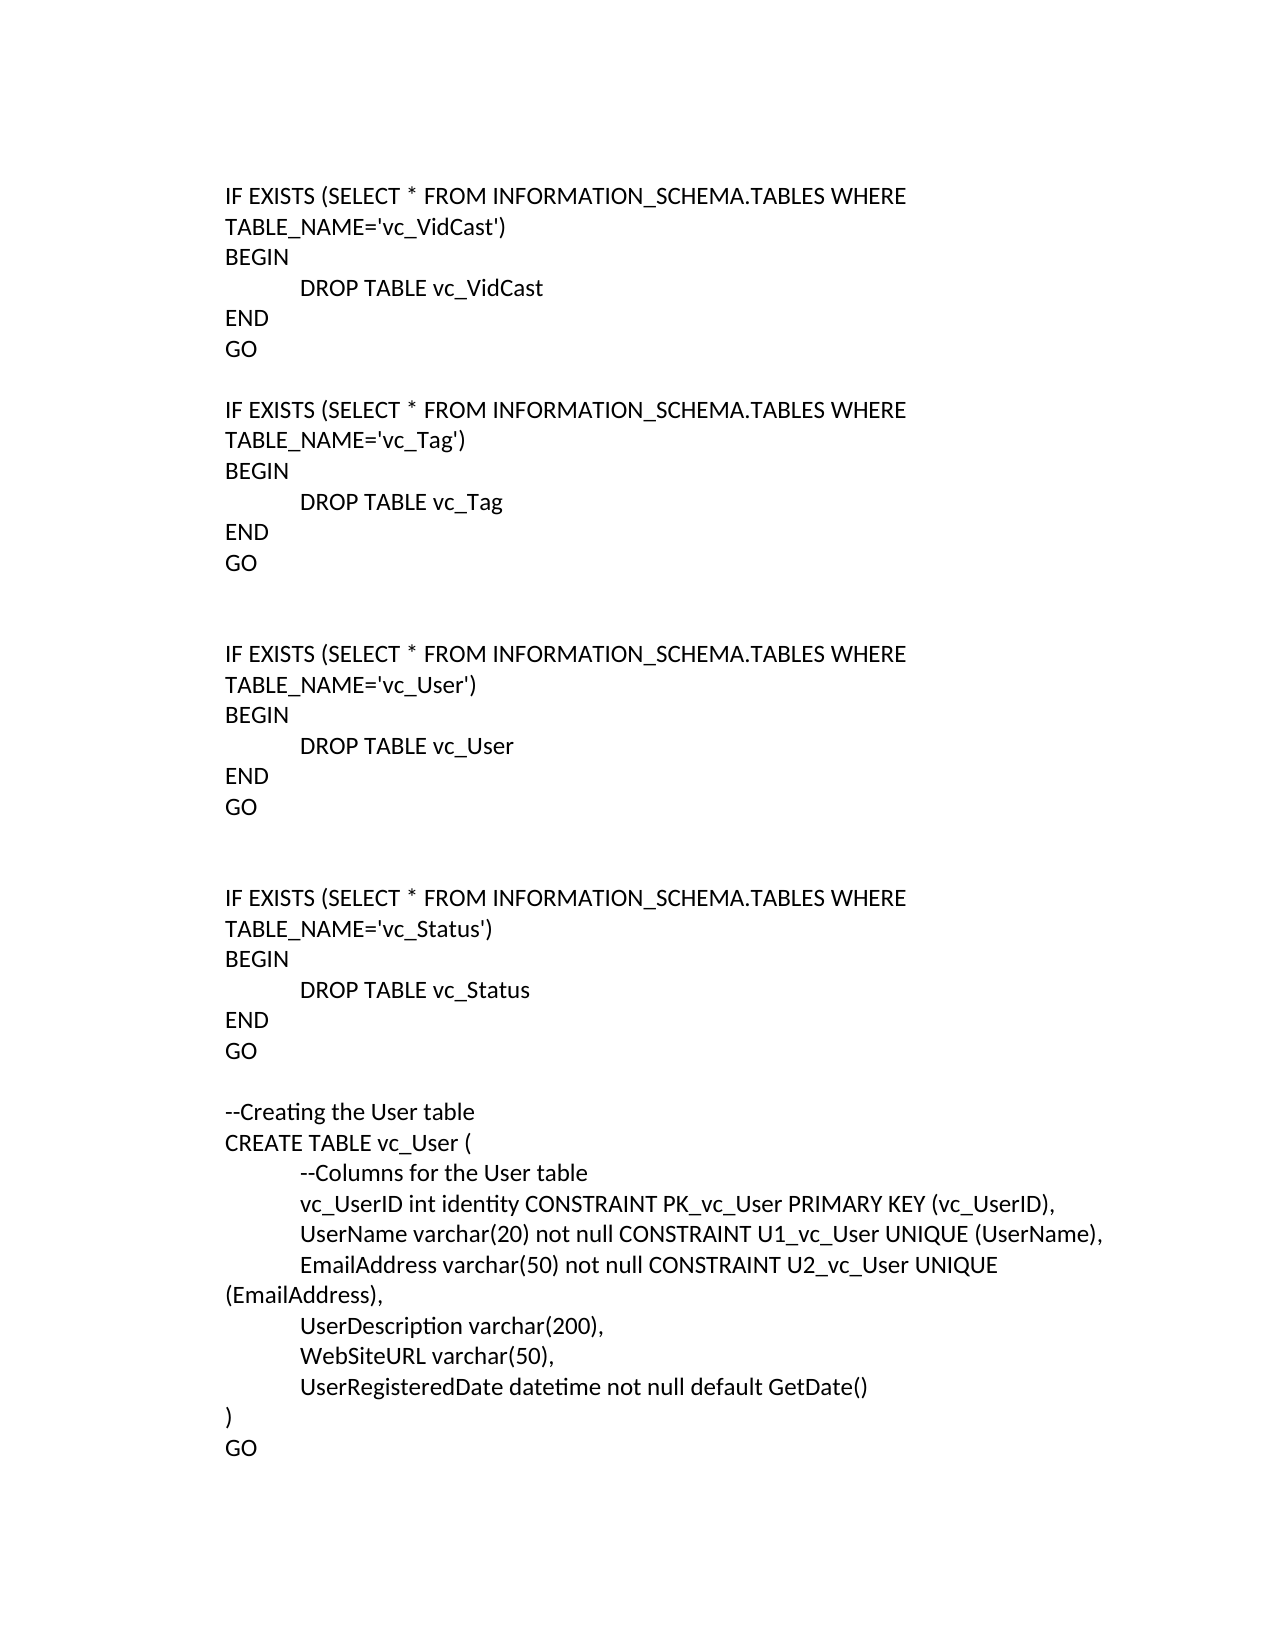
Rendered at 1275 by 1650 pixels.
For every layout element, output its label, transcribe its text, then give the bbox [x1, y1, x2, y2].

list DROP TABLE vc_Status [225, 974, 1125, 1004]
list DROP TABLE vc_Tag [225, 486, 1125, 516]
list UserName varchar(20) not null CONSTRAINT U1_vc_User UNIQUE (UserName), [225, 1218, 1125, 1249]
list vc_UserID int identity CONSTRAINT PK_vc_User PRIMARY KEY (vc_UserID), [225, 1188, 1125, 1218]
list GO [225, 1035, 1125, 1066]
list BEGIN [225, 455, 1125, 486]
list ) [225, 1401, 1125, 1432]
list END [225, 303, 1125, 333]
list GO [225, 333, 1125, 364]
list BEGIN [225, 242, 1125, 272]
list DROP TABLE vc_VidCast [225, 272, 1125, 303]
list IF EXISTS (SELECT * FROM INFORMATION_SCHEMA.TABLES WHERE TABLE_NAME='vc_User') [225, 638, 1125, 699]
list END [225, 760, 1125, 791]
list BEGIN [225, 699, 1125, 730]
list GO [225, 547, 1125, 577]
list EmailAddress varchar(50) not null CONSTRAINT U2_vc_User UNIQUE (EmailAddress), [225, 1249, 1125, 1310]
list DROP TABLE vc_User [225, 730, 1125, 760]
list UserRegisteredDate datetime not null default GetDate() [225, 1371, 1125, 1401]
list BEGIN [225, 943, 1125, 974]
list GO [225, 1432, 1125, 1462]
list GO [225, 791, 1125, 821]
list --Columns for the User table [225, 1157, 1125, 1188]
list END [225, 1004, 1125, 1035]
list IF EXISTS (SELECT * FROM INFORMATION_SCHEMA.TABLES WHERE TABLE_NAME='vc_Tag') [225, 394, 1125, 455]
list --Creating the User table [225, 1096, 1125, 1127]
list END [225, 516, 1125, 547]
list IF EXISTS (SELECT * FROM INFORMATION_SCHEMA.TABLES WHERE TABLE_NAME='vc_VidCast') [225, 181, 1125, 242]
list WebSiteURL varchar(50), [225, 1340, 1125, 1371]
list UserDescription varchar(200), [225, 1310, 1125, 1340]
list IF EXISTS (SELECT * FROM INFORMATION_SCHEMA.TABLES WHERE TABLE_NAME='vc_Status') [225, 882, 1125, 943]
list CREATE TABLE vc_User ( [225, 1127, 1125, 1157]
